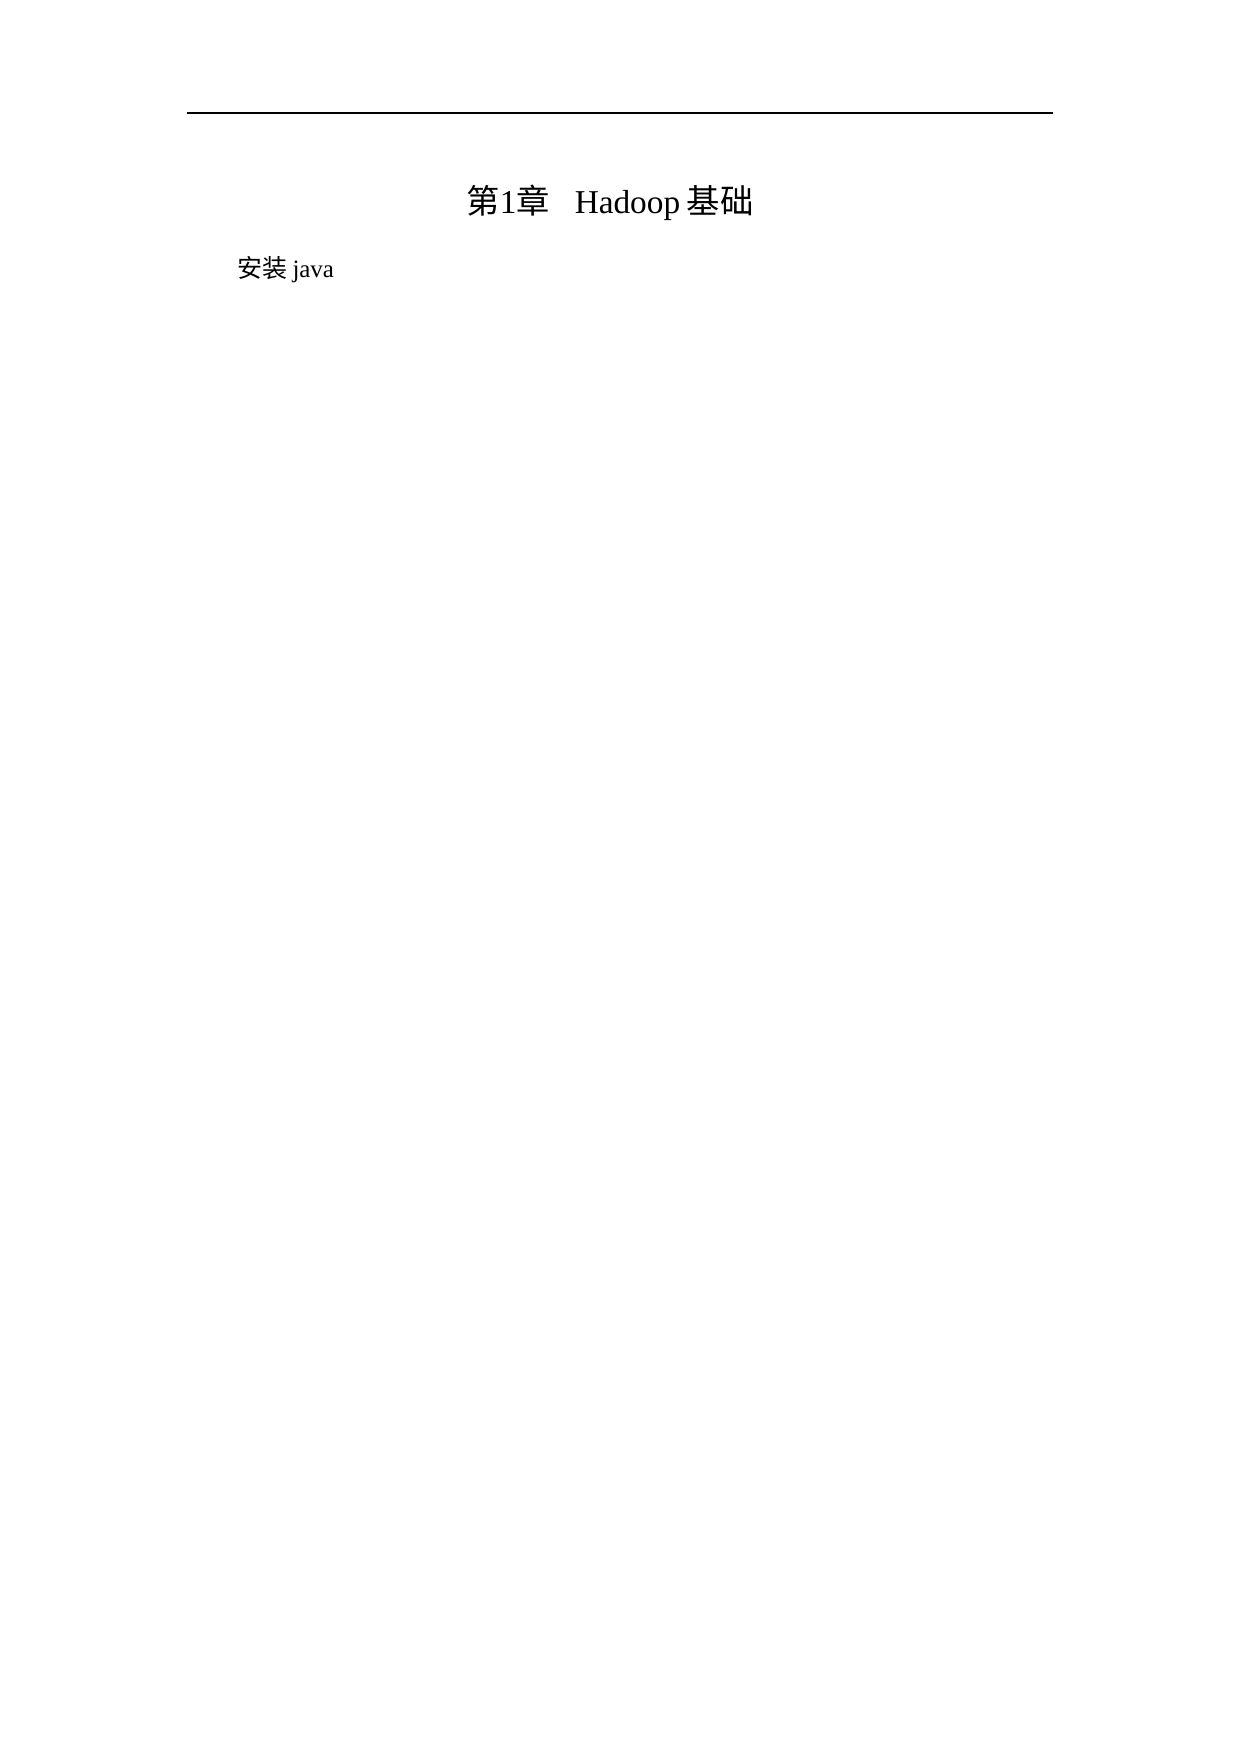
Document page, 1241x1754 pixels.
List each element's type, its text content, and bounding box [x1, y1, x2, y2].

subtitle Hadoop基础 [208, 175, 1053, 223]
text 安装java [187, 248, 1053, 284]
